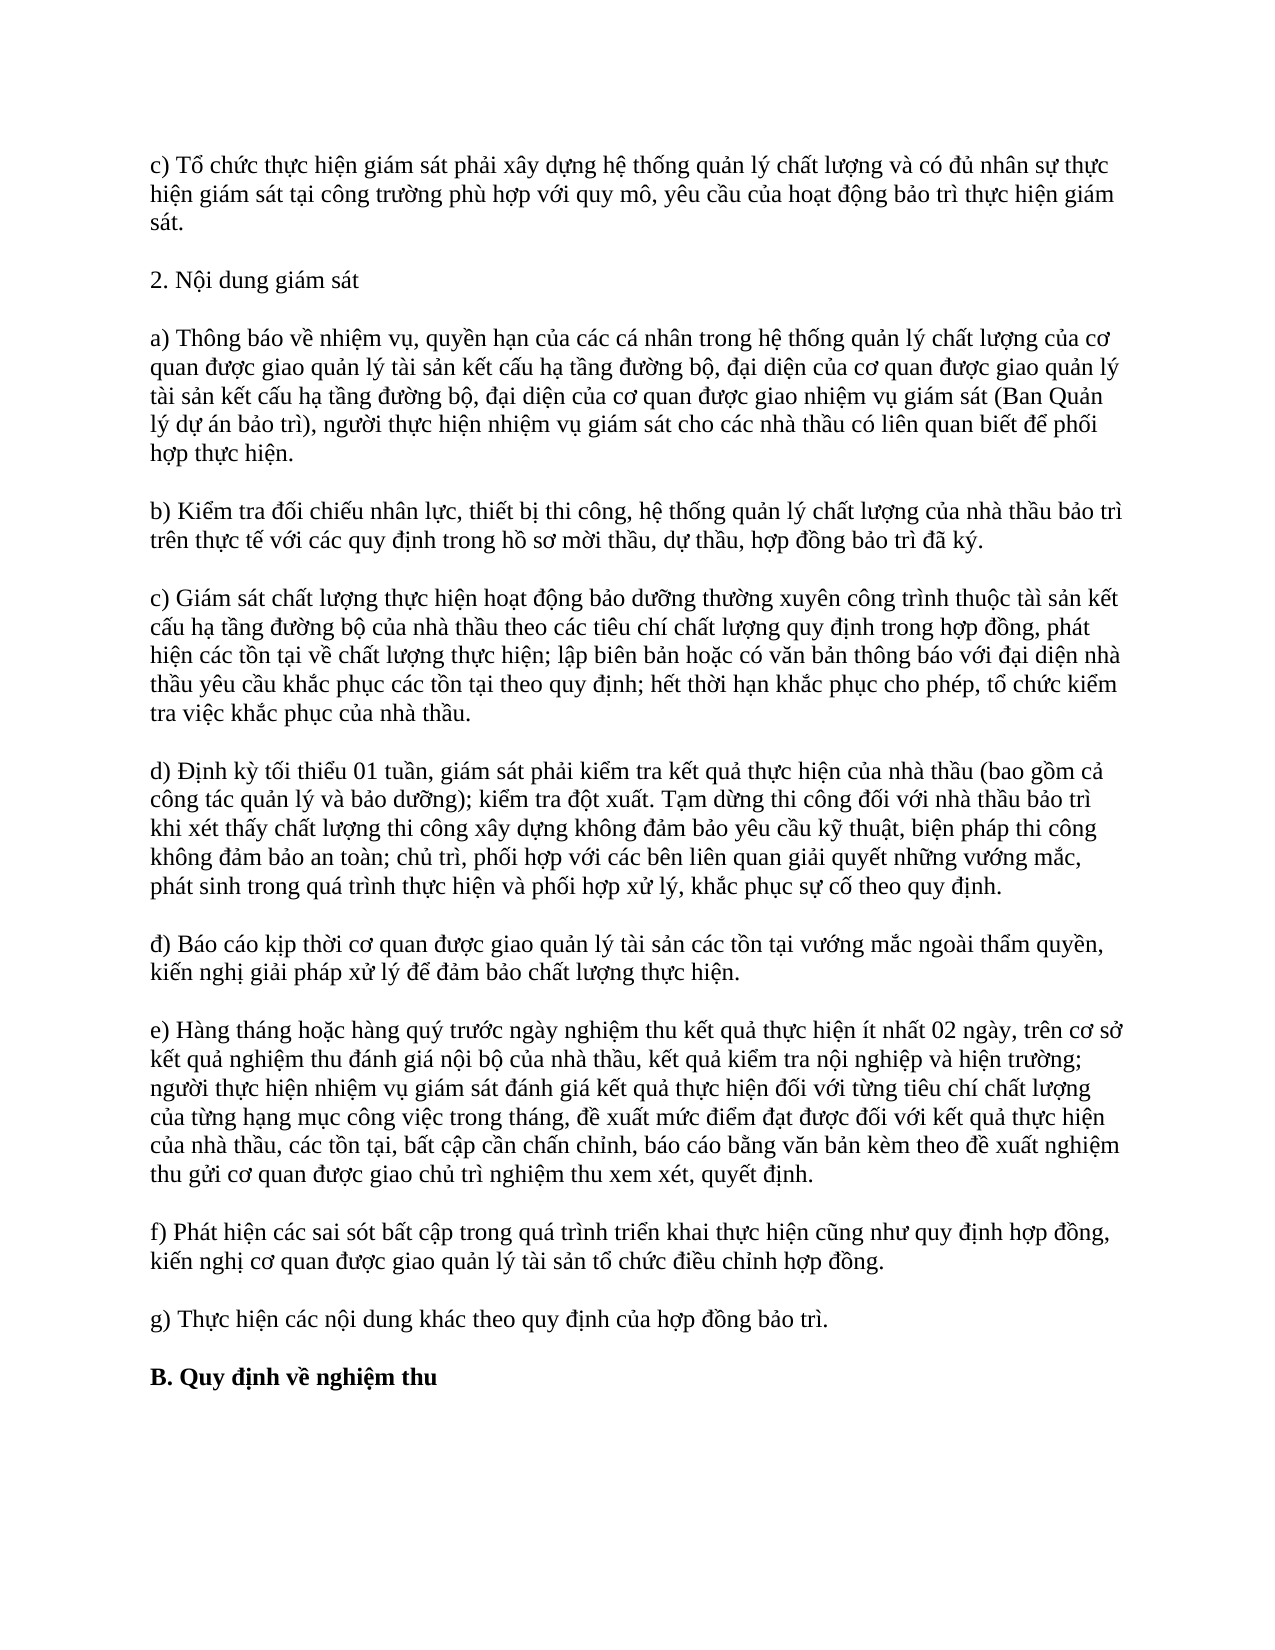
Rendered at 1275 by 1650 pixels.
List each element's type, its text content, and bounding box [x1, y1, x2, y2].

text d) Định kỳ tối thiểu 01 tuần, giám sát phải kiểm tra kết quả thực hiện của nhà thầu (bao gồm cả công tác quản lý và bảo dưỡng); kiểm tra đột xuất. Tạm dừng thi công đối với nhà thầu bảo trì khi xét thấy chất lượng thi công xây dựng không đảm bảo yêu cầu kỹ thuật, biện pháp thi công không đảm bảo an toàn; chủ trì, phối hợp với các bên liên quan giải quyết những vướng mắc, phát sinh trong quá trình thực hiện và phối hợp xử lý, khắc phục sự cố theo quy định. [150, 756, 1125, 899]
text f) Phát hiện các sai sót bất cập trong quá trình triển khai thực hiện cũng như quy định hợp đồng, kiến nghị cơ quan được giao quản lý tài sản tổ chức điều chỉnh hợp đồng. [150, 1217, 1125, 1274]
text B. Quy định về nghiệm thu [150, 1362, 1125, 1390]
text g) Thực hiện các nội dung khác theo quy định của hợp đồng bảo trì. [150, 1304, 1125, 1332]
text c) Giám sát chất lượng thực hiện hoạt động bảo dưỡng thường xuyên công trình thuộc tàì sản kết cấu hạ tầng đường bộ của nhà thầu theo các tiêu chí chất lượng quy định trong hợp đồng, phát hiện các tồn tại về chất lượng thực hiện; lập biên bản hoặc có văn bản thông báo với đại diện nhà thầu yêu cầu khắc phục các tồn tại theo quy định; hết thời hạn khắc phục cho phép, tổ chức kiểm tra việc khắc phục của nhà thầu. [150, 583, 1125, 727]
text 2. Nội dung giám sát [150, 265, 1125, 294]
text e) Hàng tháng hoặc hàng quý trước ngày nghiệm thu kết quả thực hiện ít nhất 02 ngày, trên cơ sở kết quả nghiệm thu đánh giá nội bộ của nhà thầu, kết quả kiểm tra nội nghiệp và hiện trường; người thực hiện nhiệm vụ giám sát đánh giá kết quả thực hiện đối với từng tiêu chí chất lượng của từng hạng mục công việc trong tháng, đề xuất mức điểm đạt được đối với kết quả thực hiện của nhà thầu, các tồn tại, bất cập cần chấn chỉnh, báo cáo bằng văn bản kèm theo đề xuất nghiệm thu gửi cơ quan được giao chủ trì nghiệm thu xem xét, quyết định. [150, 1015, 1125, 1188]
text c) Tổ chức thực hiện giám sát phải xây dựng hệ thống quản lý chất lượng và có đủ nhân sự thực hiện giám sát tại công trường phù hợp với quy mô, yêu cầu của hoạt động bảo trì thực hiện giám sát. [150, 150, 1125, 236]
text đ) Báo cáo kịp thời cơ quan được giao quản lý tài sản các tồn tại vướng mắc ngoài thẩm quyền, kiến nghị giải pháp xử lý để đảm bảo chất lượng thực hiện. [150, 929, 1125, 986]
text a) Thông báo về nhiệm vụ, quyền hạn của các cá nhân trong hệ thống quản lý chất lượng của cơ quan được giao quản lý tài sản kết cấu hạ tầng đường bộ, đại diện của cơ quan được giao quản lý tài sản kết cấu hạ tầng đường bộ, đại diện của cơ quan được giao nhiệm vụ giám sát (Ban Quản lý dự án bảo trì), người thực hiện nhiệm vụ giám sát cho các nhà thầu có liên quan biết để phối hợp thực hiện. [150, 323, 1125, 467]
text b) Kiểm tra đối chiếu nhân lực, thiết bị thi công, hệ thống quản lý chất lượng của nhà thầu bảo trì trên thực tế với các quy định trong hồ sơ mời thầu, dự thầu, hợp đồng bảo trì đã ký. [150, 496, 1125, 554]
